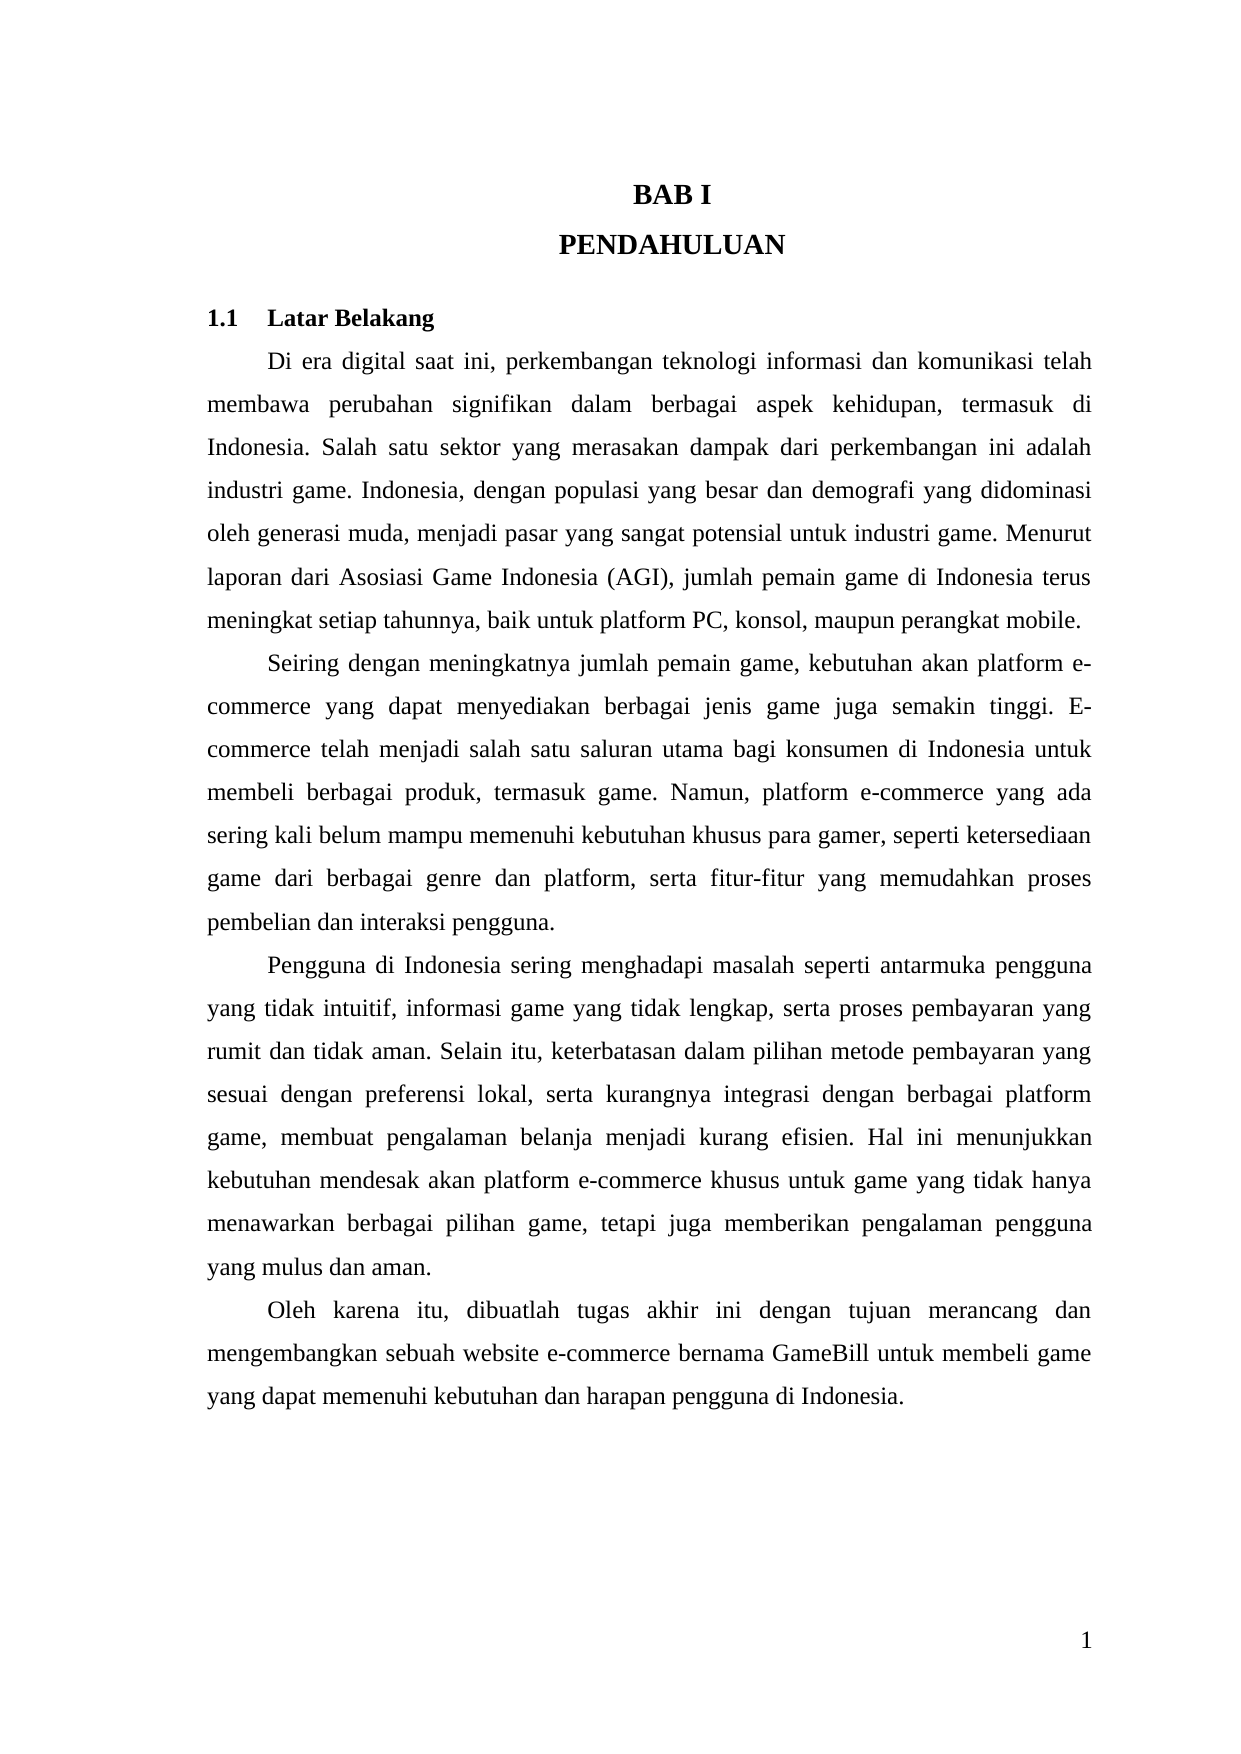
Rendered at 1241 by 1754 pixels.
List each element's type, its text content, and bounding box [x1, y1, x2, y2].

subtitle Latar Belakang [207, 303, 1092, 332]
text Oleh karena itu, dibuatlah tugas akhir ini dengan tujuan merancang dan mengembangkan sebuah website e-commerce bernama GameBill untuk membeli game yang dapat memenuhi kebutuhan dan harapan pengguna di Indonesia. [207, 1295, 1092, 1410]
text Di era digital saat ini, perkembangan teknologi informasi dan komunikasi telah membawa perubahan signifikan dalam berbagai aspek kehidupan, termasuk di Indonesia. Salah satu sektor yang merasakan dampak dari perkembangan ini adalah industri game. Indonesia, dengan populasi yang besar dan demografi yang didominasi oleh generasi muda, menjadi pasar yang sangat potensial untuk industri game. Menurut laporan dari Asosiasi Game Indonesia (AGI), jumlah pemain game di Indonesia terus meningkat setiap tahunnya, baik untuk platform PC, konsol, maupun perangkat mobile. [207, 346, 1092, 633]
text Seiring dengan meningkatnya jumlah pemain game, kebutuhan akan platform e-commerce yang dapat menyediakan berbagai jenis game juga semakin tinggi. E-commerce telah menjadi salah satu saluran utama bagi konsumen di Indonesia untuk membeli berbagai produk, termasuk game. Namun, platform e-commerce yang ada sering kali belum mampu memenuhi kebutuhan khusus para gamer, seperti ketersediaan game dari berbagai genre dan platform, serta fitur-fitur yang memudahkan proses pembelian dan interaksi pengguna. [207, 648, 1092, 935]
subtitle BAB I PENDAHULUAN [207, 177, 1092, 261]
text Pengguna di Indonesia sering menghadapi masalah seperti antarmuka pengguna yang tidak intuitif, informasi game yang tidak lengkap, serta proses pembayaran yang rumit dan tidak aman. Selain itu, keterbatasan dalam pilihan metode pembayaran yang sesuai dengan preferensi lokal, serta kurangnya integrasi dengan berbagai platform game, membuat pengalaman belanja menjadi kurang efisien. Hal ini menunjukkan kebutuhan mendesak akan platform e-commerce khusus untuk game yang tidak hanya menawarkan berbagai pilihan game, tetapi juga memberikan pengalaman pengguna yang mulus dan aman. [207, 950, 1092, 1280]
